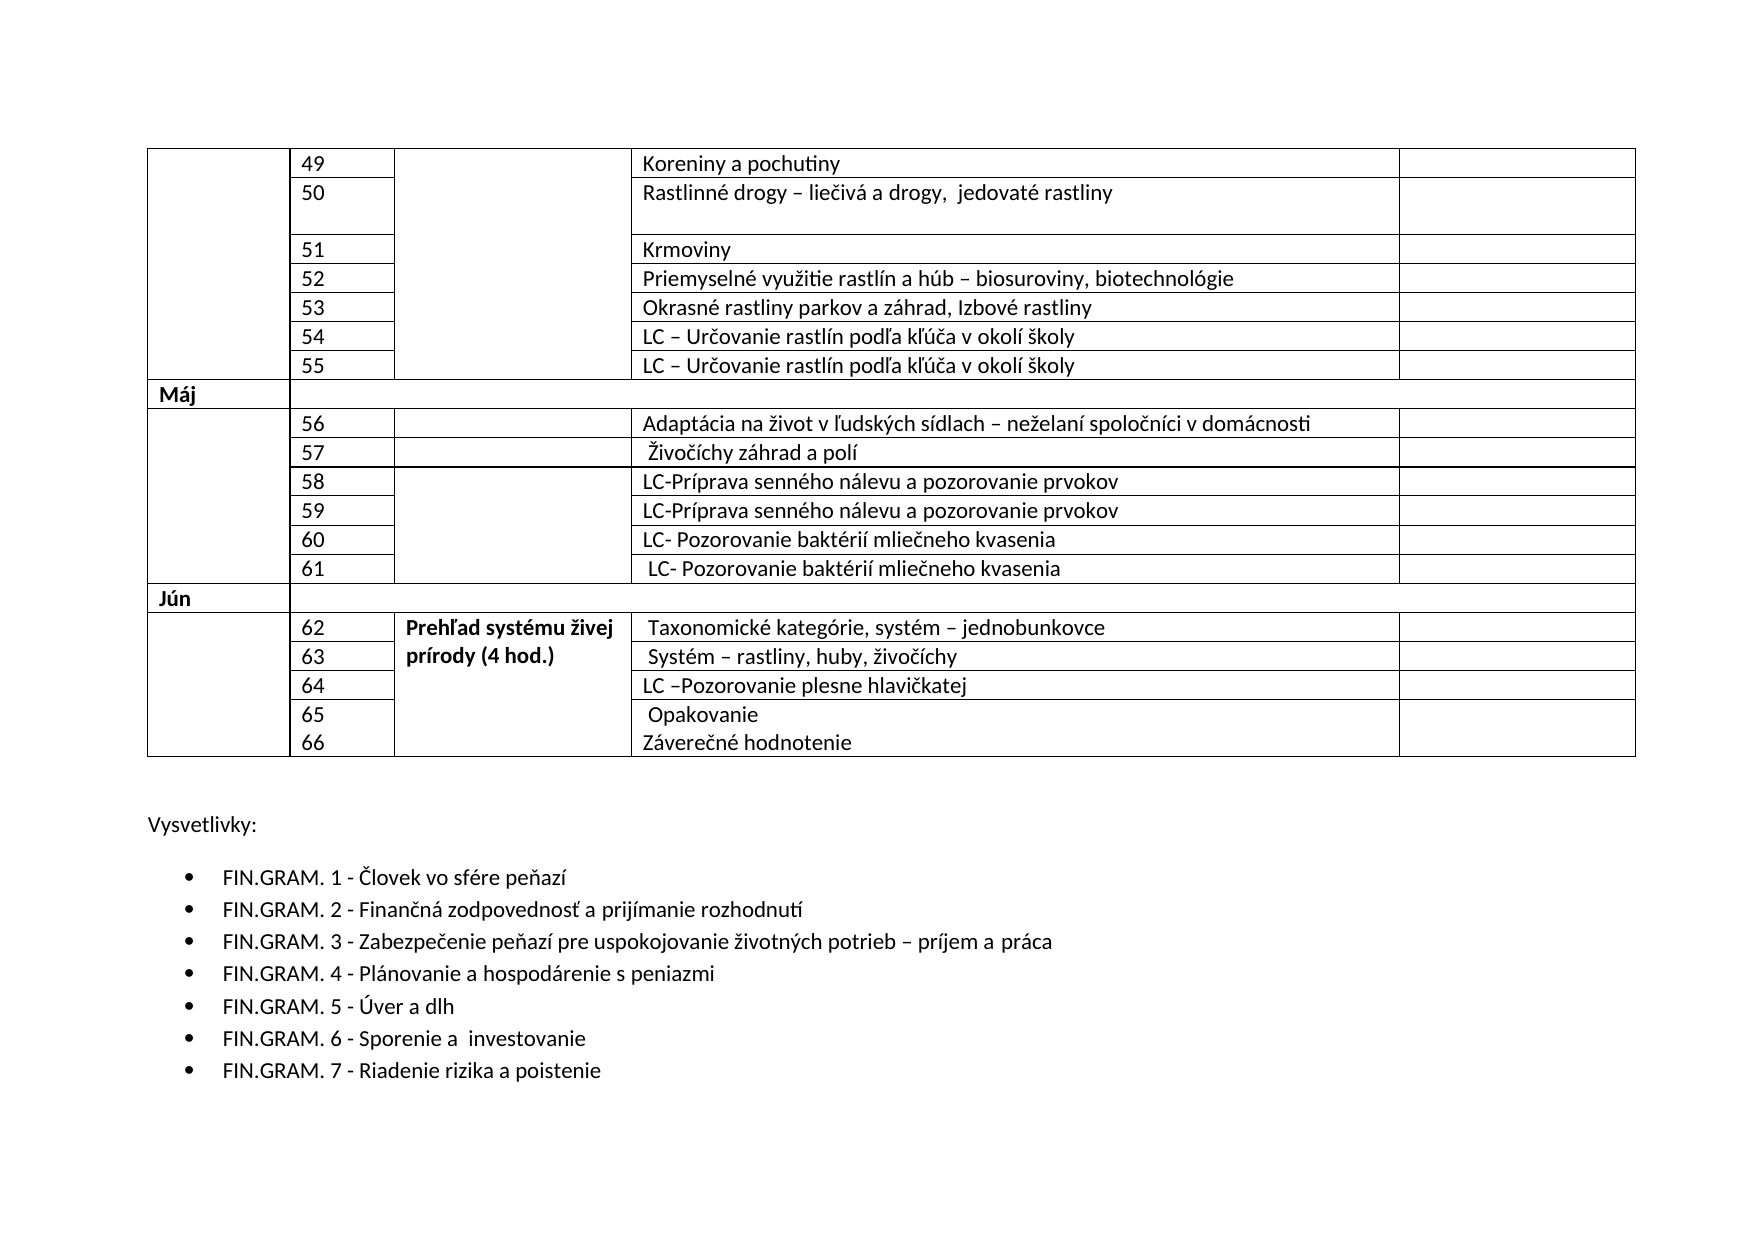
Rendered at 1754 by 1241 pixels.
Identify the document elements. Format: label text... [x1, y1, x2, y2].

table_cell [1400, 264, 1635, 292]
table_cell LC-Príprava senného nálevu a pozorovanie prvokov [632, 468, 1399, 495]
table_cell 61 [291, 555, 394, 583]
table_cell [1400, 149, 1635, 177]
table_cell LC- Pozorovanie baktérií mliečneho kvasenia [632, 526, 1399, 553]
list FIN.GRAM. 7 - Riadenie rizika a poistenie [185, 1056, 1606, 1084]
table_cell [1400, 322, 1635, 350]
table_cell LC –Pozorovanie plesne hlavičkatej [632, 671, 1399, 699]
table_cell 62 [291, 613, 394, 641]
table_cell [291, 380, 1635, 408]
table_cell LC- Pozorovanie baktérií mliečneho kvasenia [632, 555, 1399, 583]
table_cell Priemyselné využitie rastlín a húb – biosuroviny, biotechnológie [632, 264, 1399, 292]
table_cell [148, 409, 289, 583]
table_cell 56 [291, 409, 394, 437]
table_cell 63 [291, 642, 394, 670]
table_cell [291, 584, 1635, 612]
table_cell LC-Príprava senného nálevu a pozorovanie prvokov [632, 496, 1399, 524]
table_cell 65 66 [291, 700, 394, 756]
table_cell [395, 409, 631, 437]
table_cell LC – Určovanie rastlín podľa kľúča v okolí školy [632, 351, 1399, 379]
table_cell Jún [148, 584, 289, 612]
table_cell Živočíchy záhrad a polí [632, 438, 1399, 466]
list FIN.GRAM. 5 - Úver a dlh [185, 992, 1606, 1020]
table_cell [1400, 468, 1635, 495]
table_cell [1400, 409, 1635, 437]
table_cell [1400, 613, 1635, 641]
table_cell [395, 468, 631, 583]
table_cell 49 [291, 149, 394, 177]
table_cell [1400, 438, 1635, 466]
list FIN.GRAM. 1 - Človek vo sfére peňazí [185, 863, 1606, 891]
table_cell [1400, 671, 1635, 699]
table_cell 59 [291, 496, 394, 524]
table_cell LC – Určovanie rastlín podľa kľúča v okolí školy [632, 322, 1399, 350]
table_cell 64 [291, 671, 394, 699]
table_cell Rastlinné drogy – liečivá a drogy, jedovaté rastliny [632, 178, 1399, 234]
table_cell 58 [291, 468, 394, 495]
list FIN.GRAM. 3 - Zabezpečenie peňazí pre uspokojovanie životných potrieb – príjem a práca [185, 927, 1606, 955]
table_cell 52 [291, 264, 394, 292]
table_cell Prehľad systému živej prírody (4 hod.) [395, 613, 631, 756]
list FIN.GRAM. 2 - Finančná zodpovednosť a prijímanie rozhodnutí [185, 895, 1606, 923]
table_cell Adaptácia na život v ľudských sídlach – neželaní spoločníci v domácnosti [632, 409, 1399, 437]
list FIN.GRAM. 4 - Plánovanie a hospodárenie s peniazmi [185, 959, 1606, 988]
table_cell [1400, 293, 1635, 321]
table_cell [395, 438, 631, 466]
table_cell 53 [291, 293, 394, 321]
table_cell [1400, 178, 1635, 234]
table_cell Krmoviny [632, 235, 1399, 263]
table_cell Máj [148, 380, 289, 408]
table_cell [1400, 700, 1635, 756]
table_cell [1400, 235, 1635, 263]
table_cell Taxonomické kategórie, systém – jednobunkovce [632, 613, 1399, 641]
table_cell [1400, 351, 1635, 379]
text Vysvetlivky: [148, 810, 1606, 838]
table_cell [1400, 496, 1635, 524]
table_cell Systém – rastliny, huby, živočíchy [632, 642, 1399, 670]
list FIN.GRAM. 6 - Sporenie a investovanie [185, 1024, 1606, 1052]
table_cell 60 [291, 526, 394, 553]
table_cell [148, 149, 289, 379]
table_cell Koreniny a pochutiny [632, 149, 1399, 177]
table_cell [148, 613, 289, 756]
table_cell 50 [291, 178, 394, 234]
table_cell 55 [291, 351, 394, 379]
table_cell 51 [291, 235, 394, 263]
table_cell [1400, 642, 1635, 670]
table_cell Opakovanie Záverečné hodnotenie [632, 700, 1399, 756]
table_cell [395, 149, 631, 379]
table_cell 54 [291, 322, 394, 350]
table_cell Okrasné rastliny parkov a záhrad, Izbové rastliny [632, 293, 1399, 321]
table_cell 57 [291, 438, 394, 466]
table_cell [1400, 526, 1635, 553]
table_cell [1400, 555, 1635, 583]
